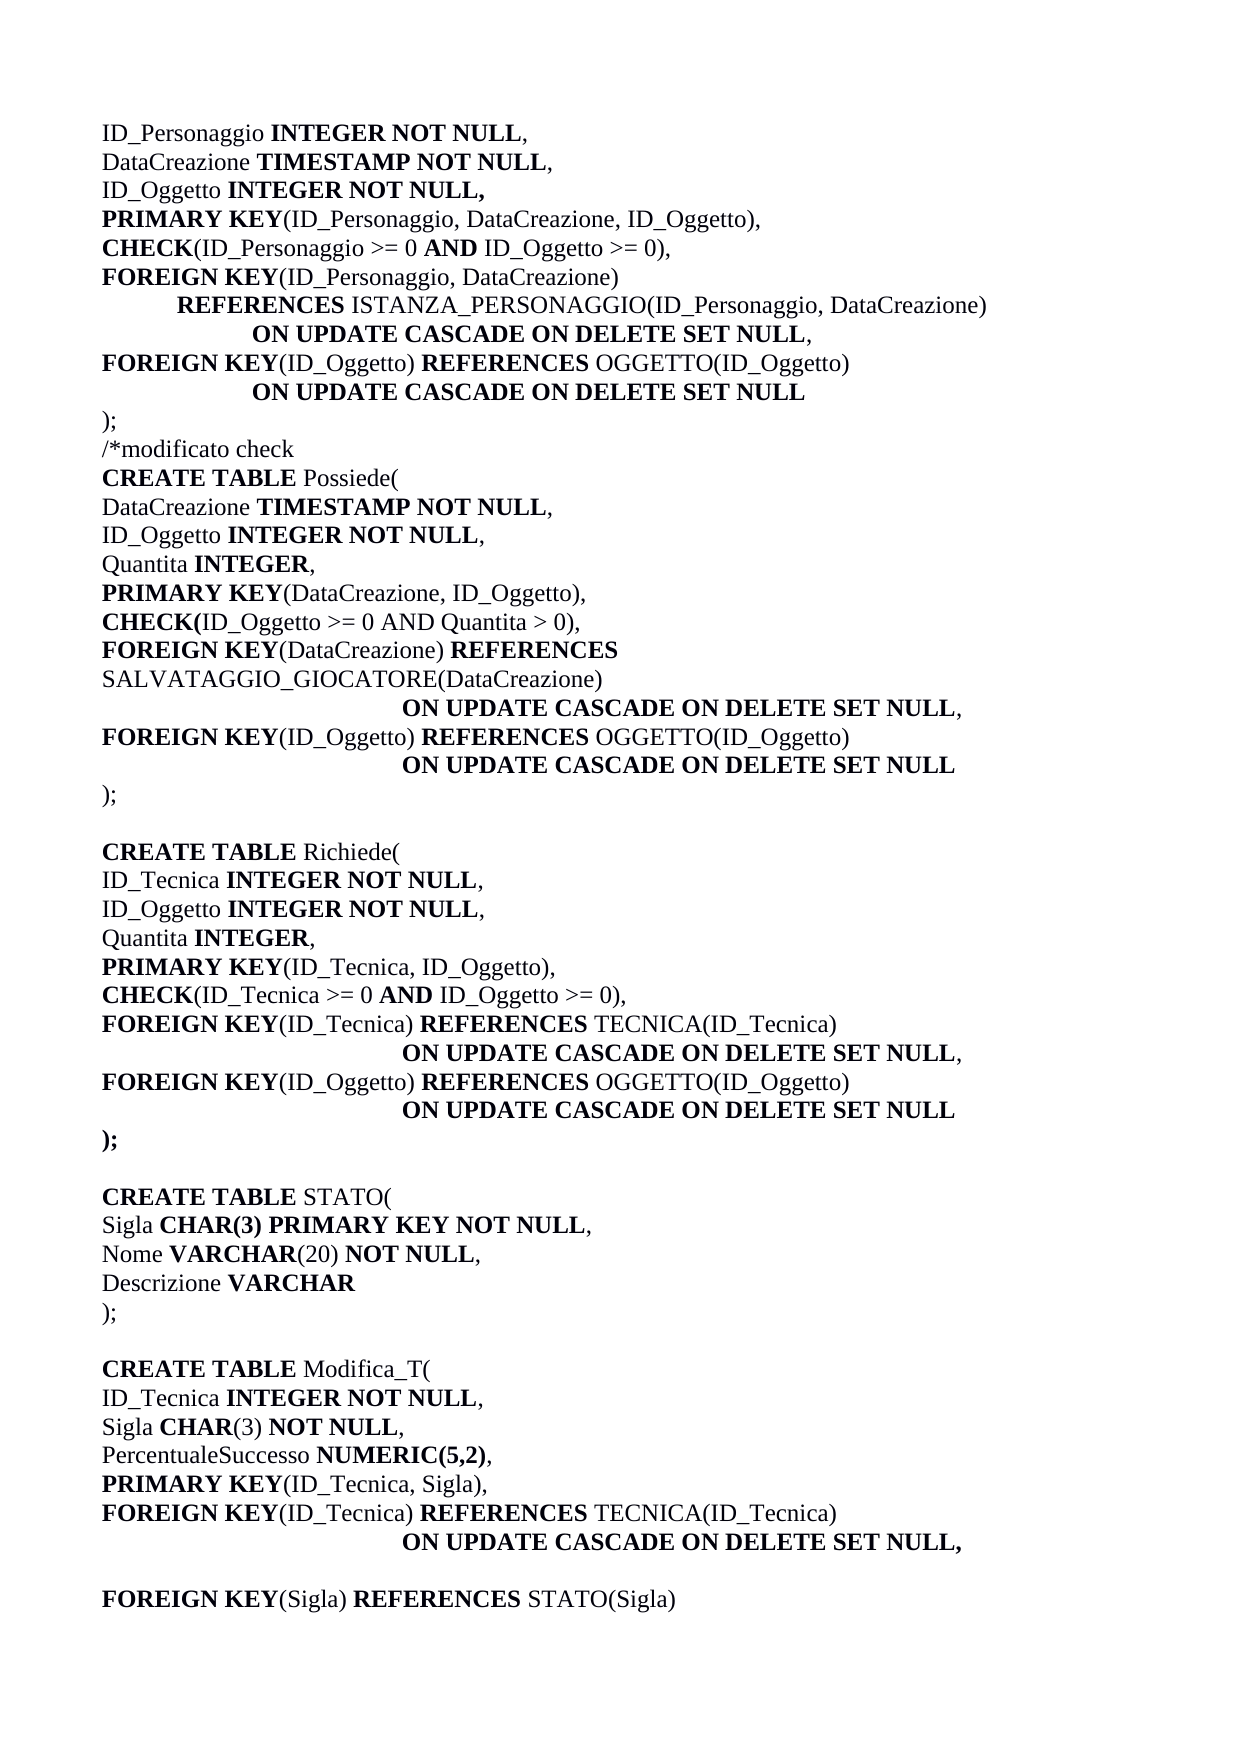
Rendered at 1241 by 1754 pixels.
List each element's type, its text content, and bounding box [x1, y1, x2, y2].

text FOREIGN KEY(Sigla) REFERENCES STATO(Sigla) [102, 1584, 1123, 1613]
text ); [102, 1297, 1123, 1326]
text ); [102, 779, 1123, 808]
text CREATE TABLE Possiede( [102, 463, 1123, 492]
text PRIMARY KEY(ID_Tecnica, Sigla), [102, 1469, 1123, 1498]
text PRIMARY KEY(ID_Tecnica, ID_Oggetto), [102, 952, 1123, 981]
text CHECK(ID_Personaggio >= 0 AND ID_Oggetto >= 0), [102, 233, 1123, 262]
text REFERENCES ISTANZA_PERSONAGGIO(ID_Personaggio, DataCreazione) [102, 291, 1123, 319]
text DataCreazione TIMESTAMP NOT NULL, [102, 147, 1123, 176]
text ON UPDATE CASCADE ON DELETE SET NULL [102, 377, 1123, 406]
text ON UPDATE CASCADE ON DELETE SET NULL [102, 751, 1123, 779]
text PRIMARY KEY(DataCreazione, ID_Oggetto), [102, 578, 1123, 607]
text CREATE TABLE Richiede( [102, 837, 1123, 866]
text CREATE TABLE STATO( [102, 1182, 1123, 1211]
text ON UPDATE CASCADE ON DELETE SET NULL, [102, 319, 1123, 348]
text Sigla CHAR(3) NOT NULL, [102, 1412, 1123, 1441]
text ON UPDATE CASCADE ON DELETE SET NULL, [102, 693, 1123, 722]
text ON UPDATE CASCADE ON DELETE SET NULL, [102, 1527, 1123, 1556]
text Nome VARCHAR(20) NOT NULL, [102, 1239, 1123, 1268]
text DataCreazione TIMESTAMP NOT NULL, [102, 492, 1123, 521]
text PRIMARY KEY(ID_Personaggio, DataCreazione, ID_Oggetto), [102, 204, 1123, 233]
text FOREIGN KEY(ID_Oggetto) REFERENCES OGGETTO(ID_Oggetto) [102, 348, 1123, 377]
text ID_Oggetto INTEGER NOT NULL, [102, 176, 1123, 204]
text FOREIGN KEY(ID_Oggetto) REFERENCES OGGETTO(ID_Oggetto) [102, 1067, 1123, 1096]
text ID_Tecnica INTEGER NOT NULL, [102, 1383, 1123, 1412]
text FOREIGN KEY(ID_Tecnica) REFERENCES TECNICA(ID_Tecnica) [102, 1009, 1123, 1038]
text ); [102, 1124, 1123, 1153]
text PercentualeSuccesso NUMERIC(5,2), [102, 1441, 1123, 1469]
text FOREIGN KEY(DataCreazione) REFERENCES SALVATAGGIO_GIOCATORE(DataCreazione) [102, 636, 1123, 693]
text CHECK(ID_Oggetto >= 0 AND Quantita > 0), [102, 607, 1123, 636]
text CHECK(ID_Tecnica >= 0 AND ID_Oggetto >= 0), [102, 981, 1123, 1009]
text FOREIGN KEY(ID_Oggetto) REFERENCES OGGETTO(ID_Oggetto) [102, 722, 1123, 751]
text ON UPDATE CASCADE ON DELETE SET NULL, [102, 1038, 1123, 1067]
text Descrizione VARCHAR [102, 1268, 1123, 1297]
text ID_Oggetto INTEGER NOT NULL, [102, 894, 1123, 923]
text Quantita INTEGER, [102, 923, 1123, 952]
text FOREIGN KEY(ID_Personaggio, DataCreazione) [102, 262, 1123, 291]
text /*modificato check [102, 434, 1123, 463]
text ON UPDATE CASCADE ON DELETE SET NULL [102, 1096, 1123, 1124]
text CREATE TABLE Modifica_T( [102, 1354, 1123, 1383]
text Quantita INTEGER, [102, 549, 1123, 578]
text ID_Personaggio INTEGER NOT NULL, [102, 118, 1123, 147]
text FOREIGN KEY(ID_Tecnica) REFERENCES TECNICA(ID_Tecnica) [102, 1498, 1123, 1527]
text ID_Oggetto INTEGER NOT NULL, [102, 521, 1123, 549]
text Sigla CHAR(3) PRIMARY KEY NOT NULL, [102, 1211, 1123, 1239]
text ID_Tecnica INTEGER NOT NULL, [102, 866, 1123, 894]
text ); [102, 406, 1123, 434]
